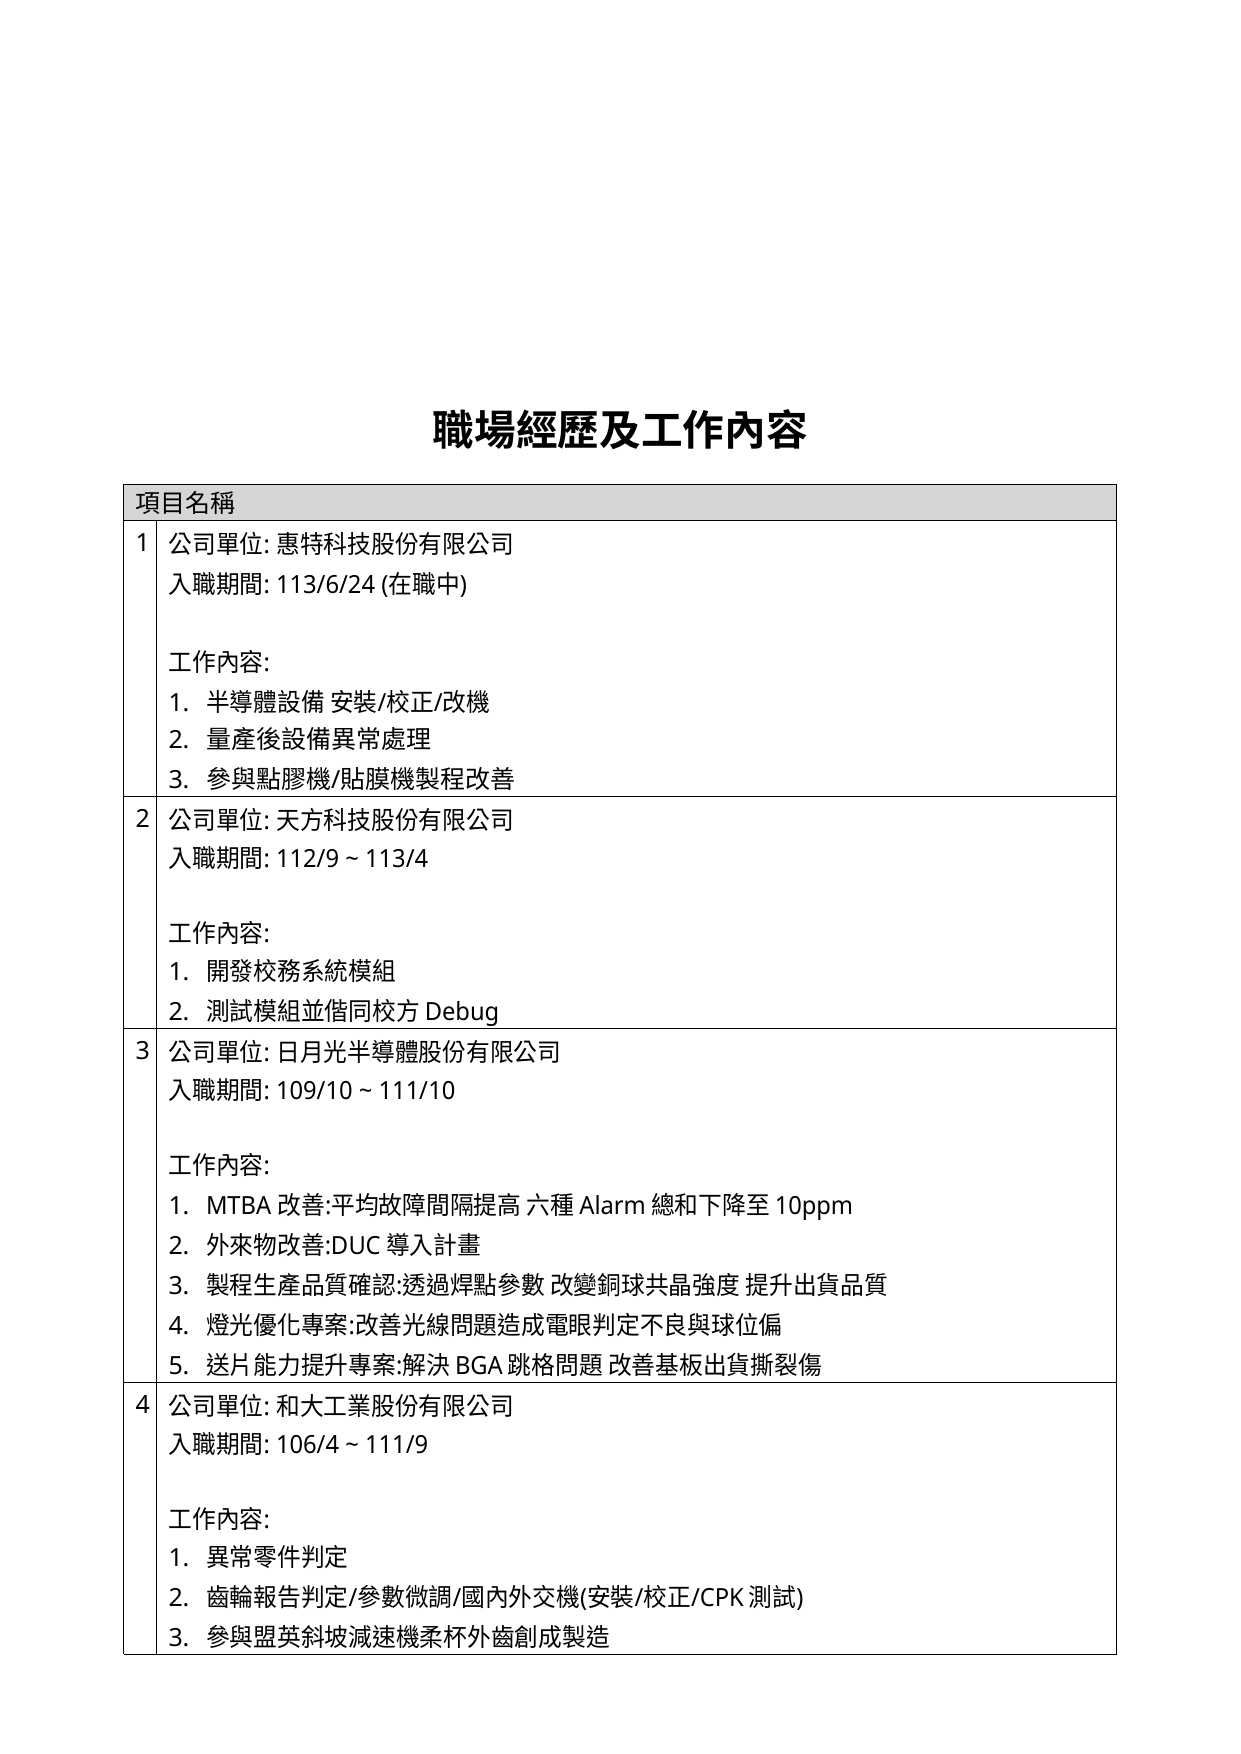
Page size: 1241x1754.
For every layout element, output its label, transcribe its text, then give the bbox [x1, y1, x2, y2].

table_cell 3 [124, 1029, 156, 1382]
table_cell 公司單位: 天方科技股份有限公司 入職期間: 112/9 ~ 113/4 工作內容: 開發校務系統模組 測試模組並偕同校方Debug [157, 797, 1116, 1028]
table_cell 公司單位: 和大工業股份有限公司 入職期間: 106/4 ~ 111/9 工作內容: 異常零件判定 齒輪報告判定/參數微調/國內外交機(安裝/校正/CPK測試) 參與盟英斜坡減速機柔杯外齒創成製造 [157, 1383, 1116, 1654]
table_cell 1 [124, 521, 156, 796]
table_cell 4 [124, 1383, 156, 1654]
table_header 項目名稱 [124, 485, 1116, 520]
table_cell 公司單位: 惠特科技股份有限公司 入職期間: 113/6/24 (在職中) 工作內容: 半導體設備 安裝/校正/改機 量產後設備異常處理 參與點膠機/貼膜機製程改善 [157, 521, 1116, 796]
table_cell 2 [124, 797, 156, 1028]
table_cell 公司單位: 日月光半導體股份有限公司 入職期間: 109/10 ~ 111/10 工作內容: MTBA 改善:平均故障間隔提高 六種Alarm總和下降至10ppm 外來物改善:DUC導入計畫 製程生產品質確認:透過焊點參數 改變銅球共晶強度 提升出貨品質 燈光優化專案:改善光線問題造成電眼判定不良與球位偏 送片能力提升專案:解決BGA跳格問題 改善基板出貨撕裂傷 [157, 1029, 1116, 1382]
text 職場經歷及工作內容 [75, 389, 1165, 464]
